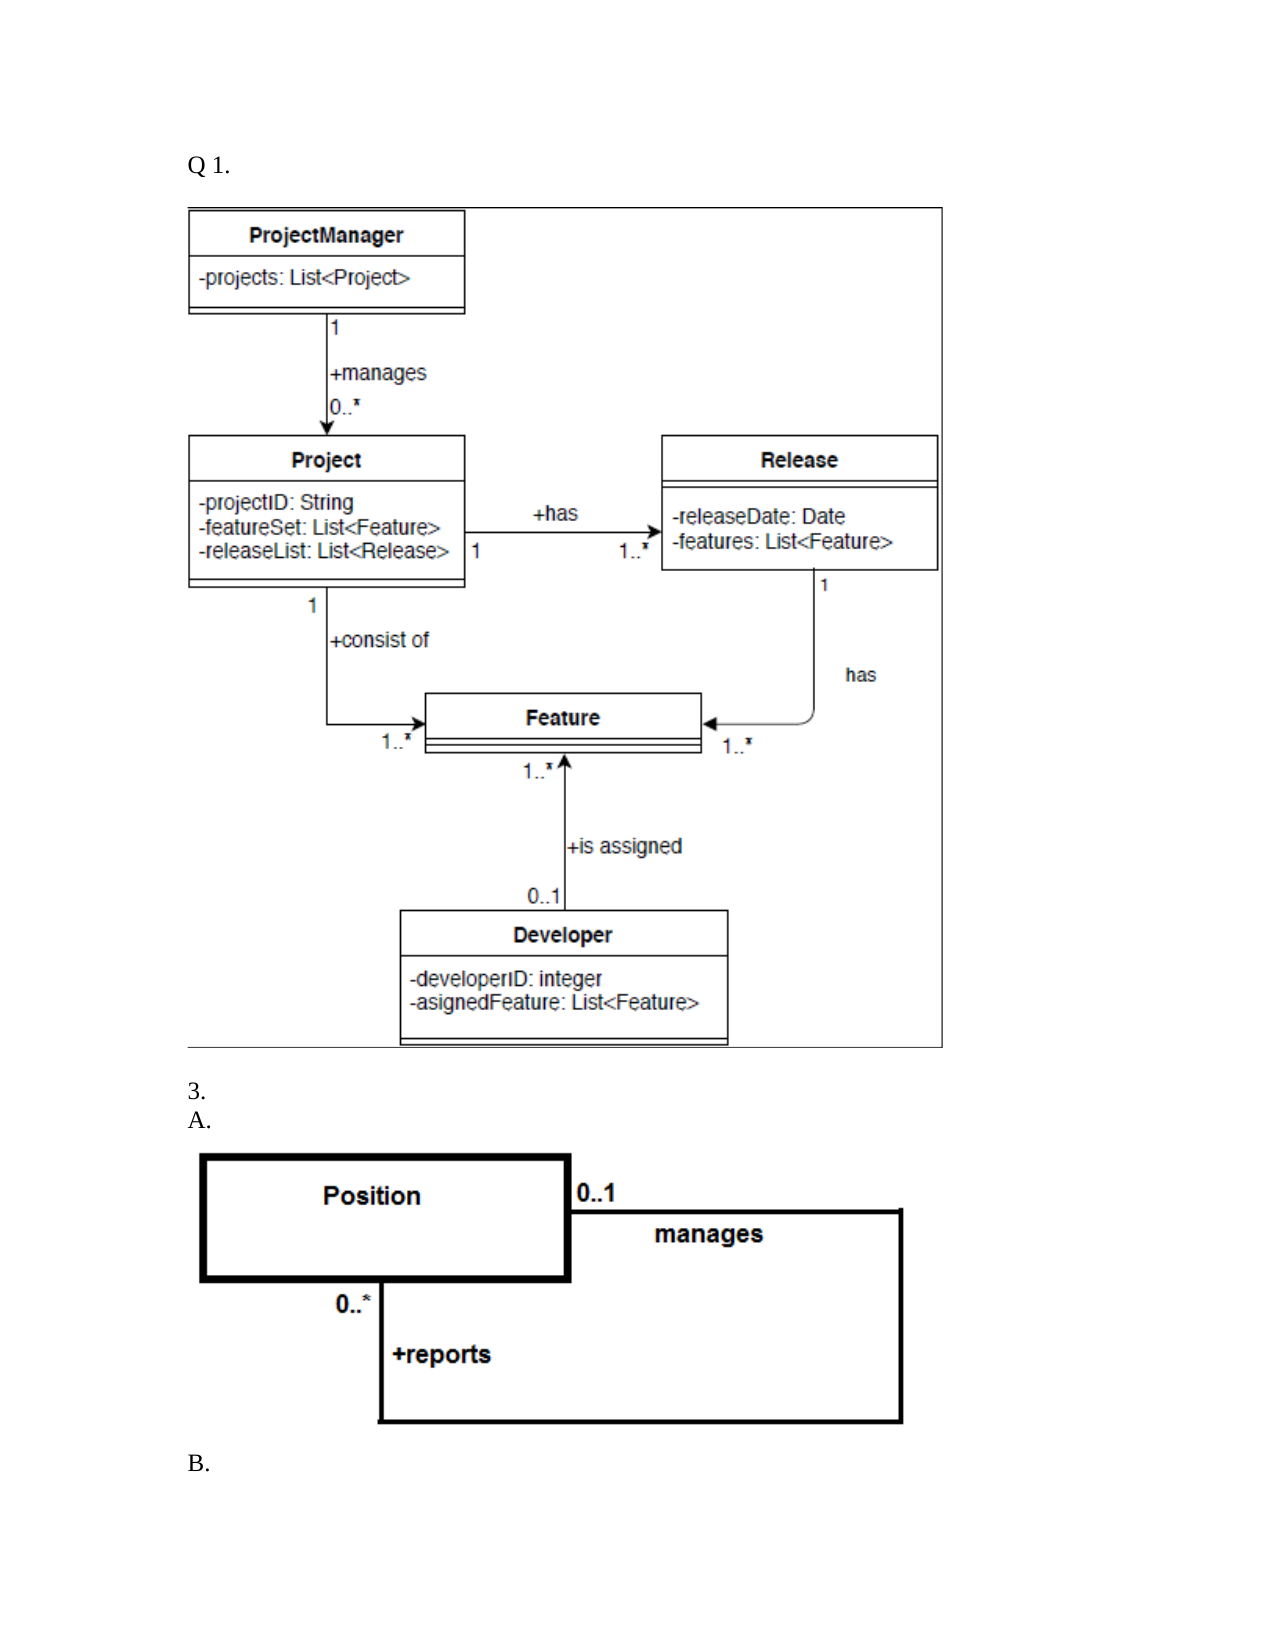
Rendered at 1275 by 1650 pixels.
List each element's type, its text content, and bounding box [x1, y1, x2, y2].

text Q 1. [187, 150, 1087, 179]
picture [187, 1133, 927, 1448]
text B. [187, 1448, 1087, 1477]
text A. [187, 1105, 1087, 1134]
text 3. [187, 1076, 1087, 1105]
